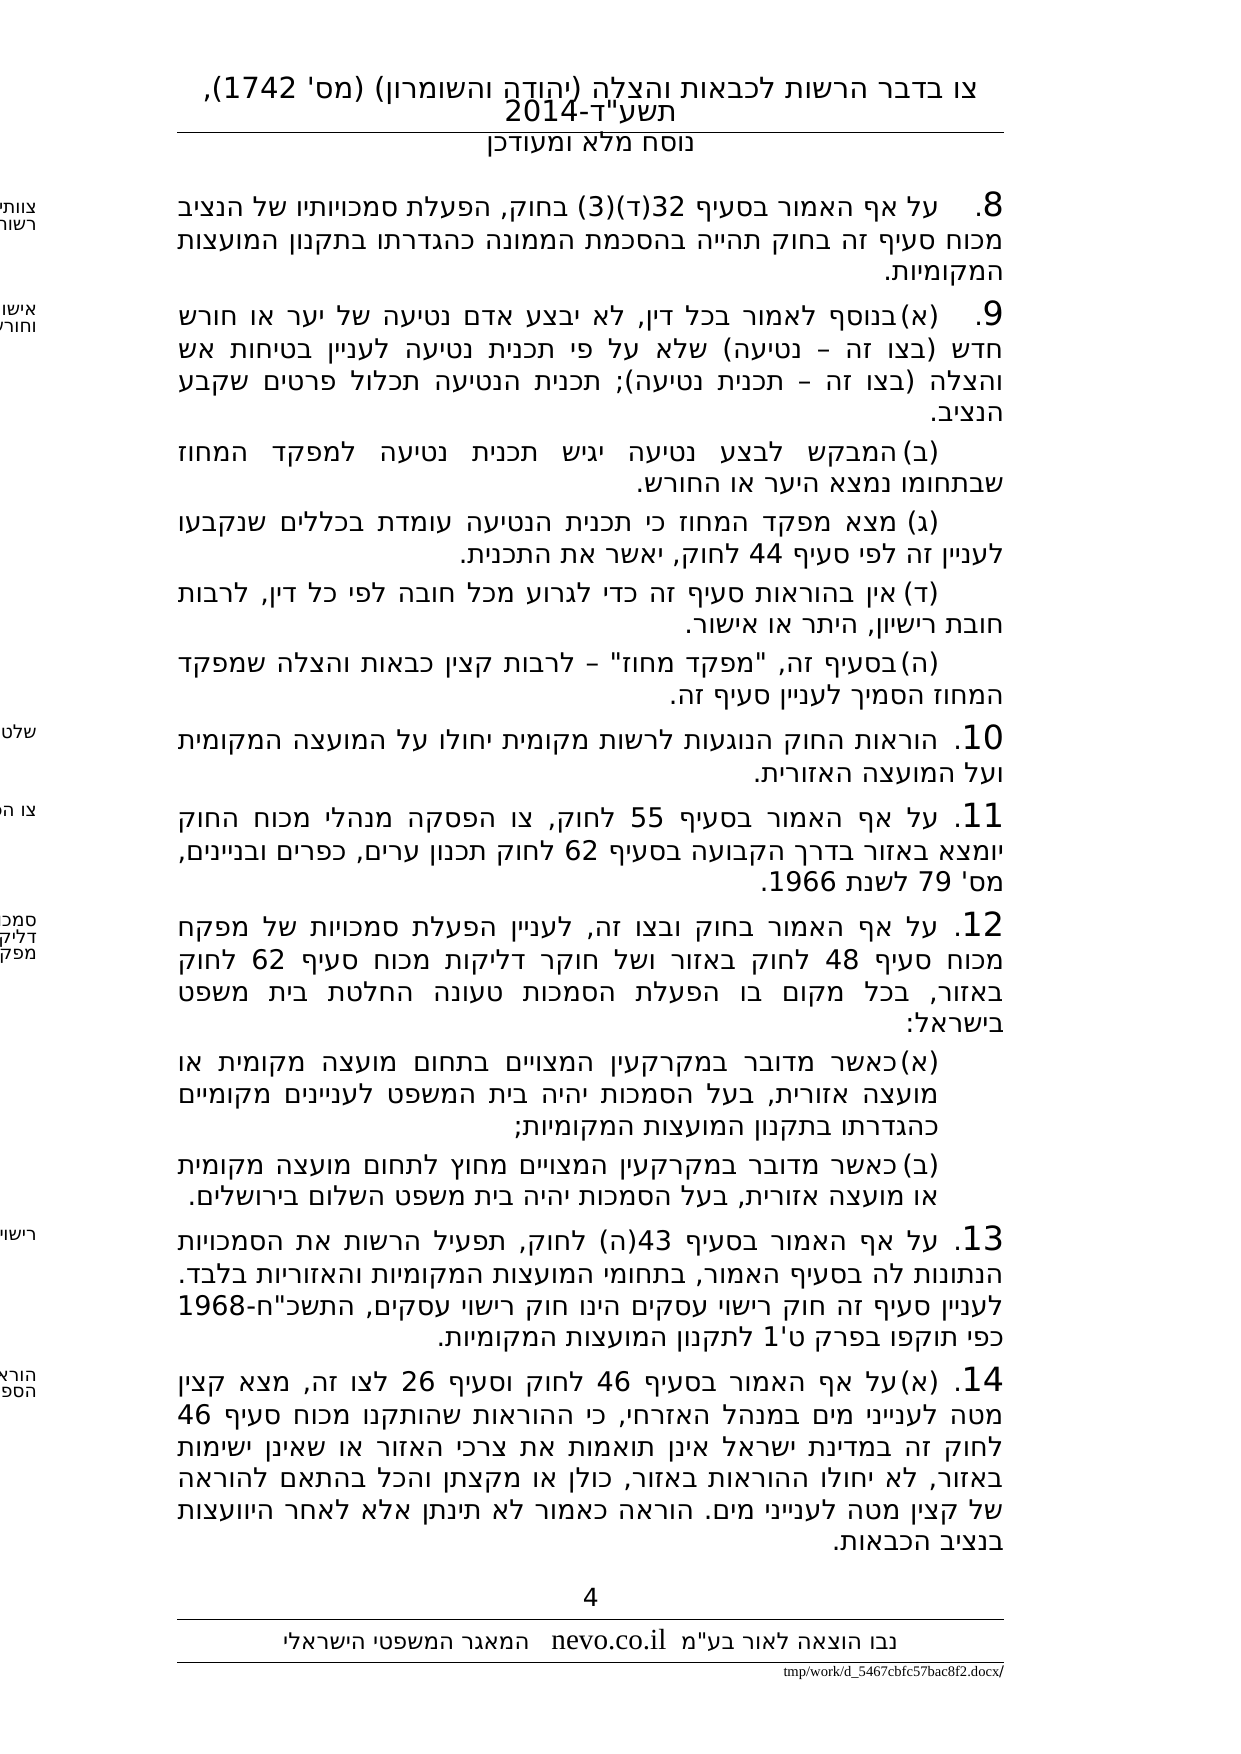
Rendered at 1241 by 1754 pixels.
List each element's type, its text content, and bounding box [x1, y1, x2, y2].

text 9. (א) בנוסף לאמור בכל דין, לא יבצע אדם נטיעה של יער או חורש חדש (בצו זה – נטיעה) שלא על פי תכנית נטיעה לעניין בטיחות אש והצלה (בצו זה – תכנית נטיעה); תכנית הנטיעה תכלול פרטים שקבע הנציב. [177, 295, 1004, 428]
text 11. על אף האמור בסעיף 55 לחוק, צו הפסקה מנהלי מכוח החוק יומצא באזור בדרך הקבועה בסעיף 62 לחוק תכנון ערים, כפרים ובניינים, מס' 79 לשנת 1966. [177, 796, 1004, 898]
text 12. על אף האמור בחוק ובצו זה, לעניין הפעלת סמכויות של מפקח מכוח סעיף 48 לחוק באזור ושל חוקר דליקות מכוח סעיף 62 לחוק באזור, בכל מקום בו הפעלת הסמכות טעונה החלטת בית משפט בישראל: [177, 906, 1004, 1039]
text (ד) אין בהוראות סעיף זה כדי לגרוע מכל חובה לפי כל דין, לרבות חובת רישיון, היתר או אישור. [177, 577, 1004, 640]
text 14. (א) על אף האמור בסעיף 46 לחוק וסעיף 26 לצו זה, מצא קצין מטה לענייני מים במנהל האזרחי, כי ההוראות שהותקנו מכוח סעיף 46 לחוק זה במדינת ישראל אינן תואמות את צרכי האזור או שאינן ישימות באזור, לא יחולו ההוראות באזור, כולן או מקצתן והכל בהתאם להוראה של קצין מטה לענייני מים. הוראה כאמור לא תינתן אלא לאחר היוועצות בנציב הכבאות. [177, 1361, 1004, 1557]
text (ב) כאשר מדובר במקרקעין המצויים מחוץ לתחום מועצה מקומית או מועצה אזורית, בעל הסמכות יהיה בית משפט השלום בירושלים. [177, 1149, 939, 1212]
text 13. על אף האמור בסעיף 43(ה) לחוק, תפעיל הרשות את הסמכויות הנתונות לה בסעיף האמור, בתחומי המועצות המקומיות והאזוריות בלבד. לעניין סעיף זה חוק רישוי עסקים הינו חוק רישוי עסקים, התשכ"ח-1968 כפי תוקפו בפרק ט'1 לתקנון המועצות המקומיות. [177, 1219, 1004, 1353]
text 10. הוראות החוק הנוגעות לרשות מקומית יחולו על המועצה המקומית ועל המועצה האזורית. [177, 718, 1004, 789]
text (א) כאשר מדובר במקרקעין המצויים בתחום מועצה מקומית או מועצה אזורית, בעל הסמכות יהיה בית המשפט לעניינים מקומיים כהגדרתו בתקנון המועצות המקומיות; [177, 1047, 939, 1141]
text (ג) מצא מפקד המחוז כי תכנית הנטיעה עומדת בכללים שנקבעו לעניין זה לפי סעיף 44 לחוק, יאשר את התכנית. [177, 506, 1004, 569]
text (ב) המבקש לבצע נטיעה יגיש תכנית נטיעה למפקד המחוז שבתחומו נמצא היער או החורש. [177, 436, 1004, 499]
text (ה) בסעיף זה, "מפקד מחוז" – לרבות קצין כבאות והצלה שמפקד המחוז הסמיך לעניין סעיף זה. [177, 648, 1004, 711]
text 8. על אף האמור בסעיף 32(ד)(3) בחוק, הפעלת סמכויותיו של הנציב מכוח סעיף זה בחוק תהייה בהסכמת הממונה כהגדרתו בתקנון המועצות המקומיות. [177, 185, 1004, 287]
